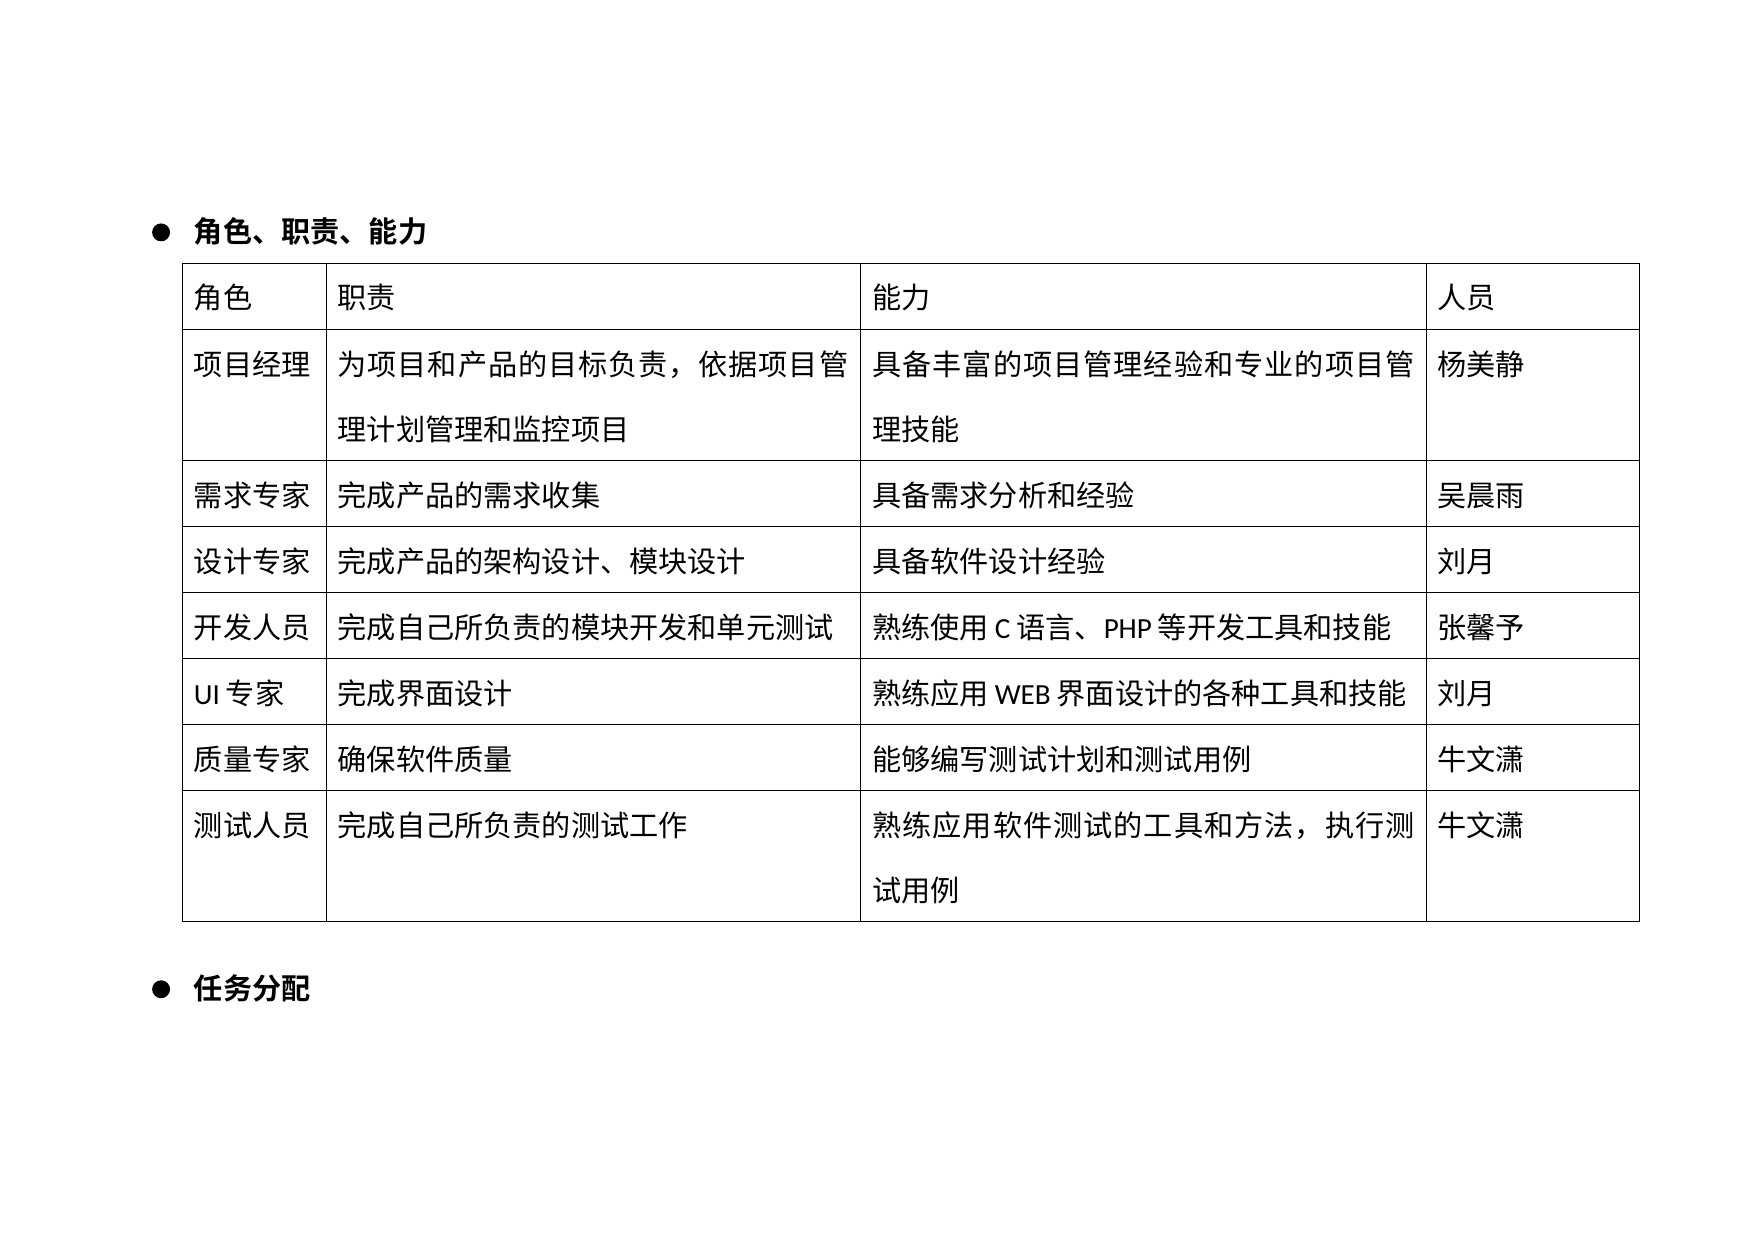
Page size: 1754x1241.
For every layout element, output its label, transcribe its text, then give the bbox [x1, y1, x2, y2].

table_header 角色 [183, 264, 326, 329]
table_header 能力 [861, 264, 1426, 329]
table_cell 具备丰富的项目管理经验和专业的项目管理技能 [861, 330, 1426, 460]
table_cell 为项目和产品的目标负责，依据项目管理计划管理和监控项目 [327, 330, 860, 460]
table_cell 具备需求分析和经验 [861, 461, 1426, 526]
table_cell 完成自己所负责的测试工作 [327, 791, 860, 921]
table_cell 熟练应用WEB界面设计的各种工具和技能 [861, 659, 1426, 724]
table_cell 需求专家 [183, 461, 326, 526]
table_cell 能够编写测试计划和测试用例 [861, 725, 1426, 790]
table_cell 开发人员 [183, 593, 326, 658]
table_cell 完成产品的架构设计、模块设计 [327, 527, 860, 592]
table_cell 杨美静 [1427, 330, 1639, 460]
table_cell 确保软件质量 [327, 725, 860, 790]
table_cell 熟练使用C语言、PHP等开发工具和技能 [861, 593, 1426, 658]
table_cell 刘月 [1427, 527, 1639, 592]
table_cell 牛文潇 [1427, 725, 1639, 790]
table_header 职责 [327, 264, 860, 329]
table_cell 完成自己所负责的模块开发和单元测试 [327, 593, 860, 658]
table_cell 张馨予 [1427, 593, 1639, 658]
table_cell 测试人员 [183, 791, 326, 921]
table_cell 牛文潇 [1427, 791, 1639, 921]
table_cell UI专家 [183, 659, 326, 724]
table_cell 刘月 [1427, 659, 1639, 724]
list 任务分配 [150, 954, 1604, 1019]
table_cell 项目经理 [183, 330, 326, 460]
table_cell 熟练应用软件测试的工具和方法，执行测试用例 [861, 791, 1426, 921]
table_cell 完成界面设计 [327, 659, 860, 724]
table_header 人员 [1427, 264, 1639, 329]
table_cell 吴晨雨 [1427, 461, 1639, 526]
list 角色、职责、能力 [150, 198, 1604, 263]
table_cell 设计专家 [183, 527, 326, 592]
table_cell 质量专家 [183, 725, 326, 790]
table_cell 完成产品的需求收集 [327, 461, 860, 526]
table_cell 具备软件设计经验 [861, 527, 1426, 592]
